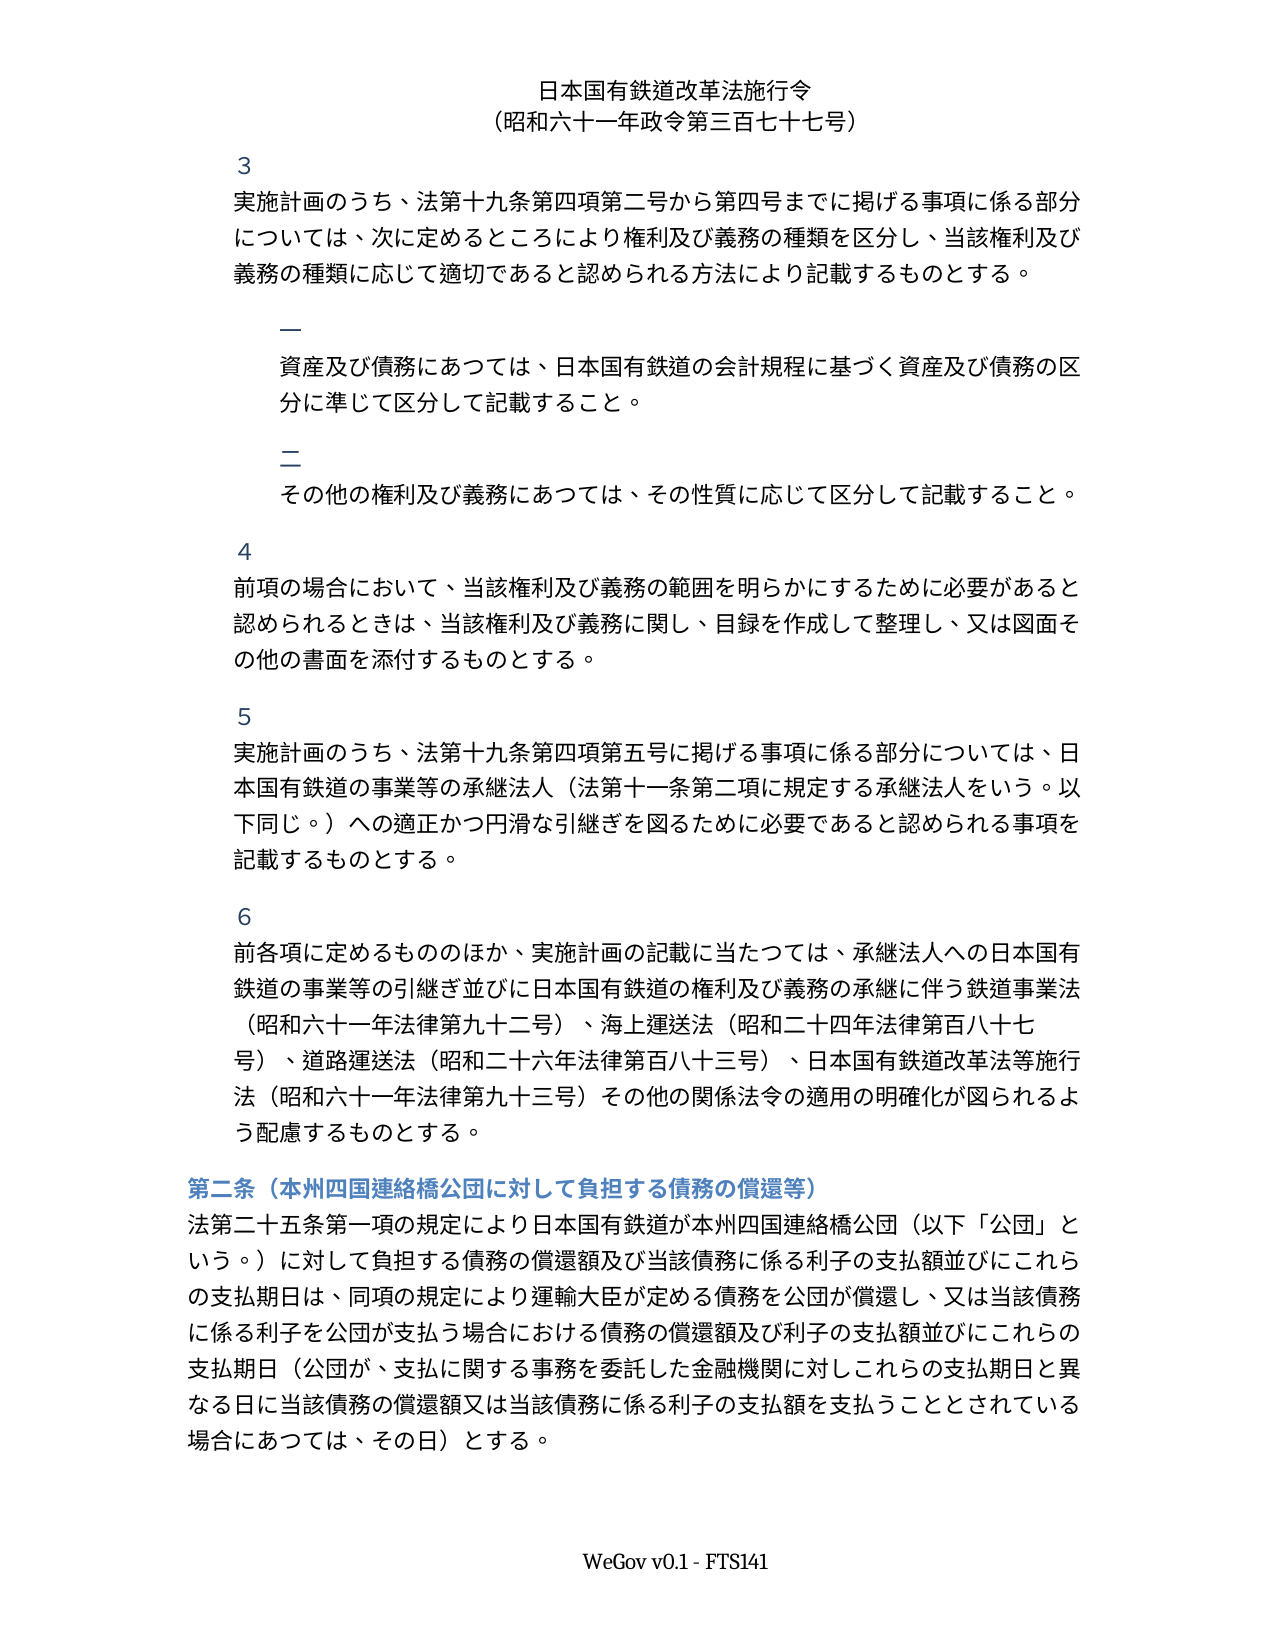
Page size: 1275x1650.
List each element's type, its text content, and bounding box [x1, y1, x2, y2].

text 前各項に定めるもののほか、実施計画の記載に当たつては、承継法人への日本国有鉄道の事業等の引継ぎ並びに日本国有鉄道の権利及び義務の承継に伴う鉄道事業法（昭和六十一年法律第九十二号）、海上運送法（昭和二十四年法律第百八十七号）、道路運送法（昭和二十六年法律第百八十三号）、日本国有鉄道改革法等施行法（昭和六十一年法律第九十三号）その他の関係法令の適用の明確化が図られるよう配慮するものとする。 [233, 937, 1087, 1148]
text 実施計画のうち、法第十九条第四項第二号から第四号までに掲げる事項に係る部分については、次に定めるところにより権利及び義務の種類を区分し、当該権利及び義務の種類に応じて適切であると認められる方法により記載するものとする。 [233, 186, 1087, 289]
text 実施計画のうち、法第十九条第四項第五号に掲げる事項に係る部分については、日本国有鉄道の事業等の承継法人（法第十一条第二項に規定する承継法人をいう。以下同じ。）への適正かつ円滑な引継ぎを図るために必要であると認められる事項を記載するものとする。 [233, 736, 1087, 876]
subtitle 第二条（本州四国連絡橋公団に対して負担する債務の償還等） [187, 1173, 1087, 1205]
subtitle ３ [233, 150, 1087, 181]
subtitle ６ [233, 901, 1087, 932]
text 法第二十五条第一項の規定により日本国有鉄道が本州四国連絡橋公団（以下「公団」という。）に対して負担する債務の償還額及び当該債務に係る利子の支払額並びにこれらの支払期日は、同項の規定により運輸大臣が定める債務を公団が償還し、又は当該債務に係る利子を公団が支払う場合における債務の償還額及び利子の支払額並びにこれらの支払期日（公団が、支払に関する事務を委託した金融機関に対しこれらの支払期日と異なる日に当該債務の償還額又は当該債務に係る利子の支払額を支払うこととされている場合にあつては、その日）とする。 [187, 1209, 1087, 1456]
subtitle 一 [279, 314, 1087, 346]
text 前項の場合において、当該権利及び義務の範囲を明らかにするために必要があると認められるときは、当該権利及び義務に関し、目録を作成して整理し、又は図面その他の書面を添付するものとする。 [233, 572, 1087, 675]
subtitle ５ [233, 701, 1087, 732]
subtitle 二 [279, 443, 1087, 474]
subtitle ４ [233, 536, 1087, 567]
text その他の権利及び義務にあつては、その性質に応じて区分して記載すること。 [279, 479, 1087, 510]
text 資産及び債務にあつては、日本国有鉄道の会計規程に基づく資産及び債務の区分に準じて区分して記載すること。 [279, 351, 1087, 418]
